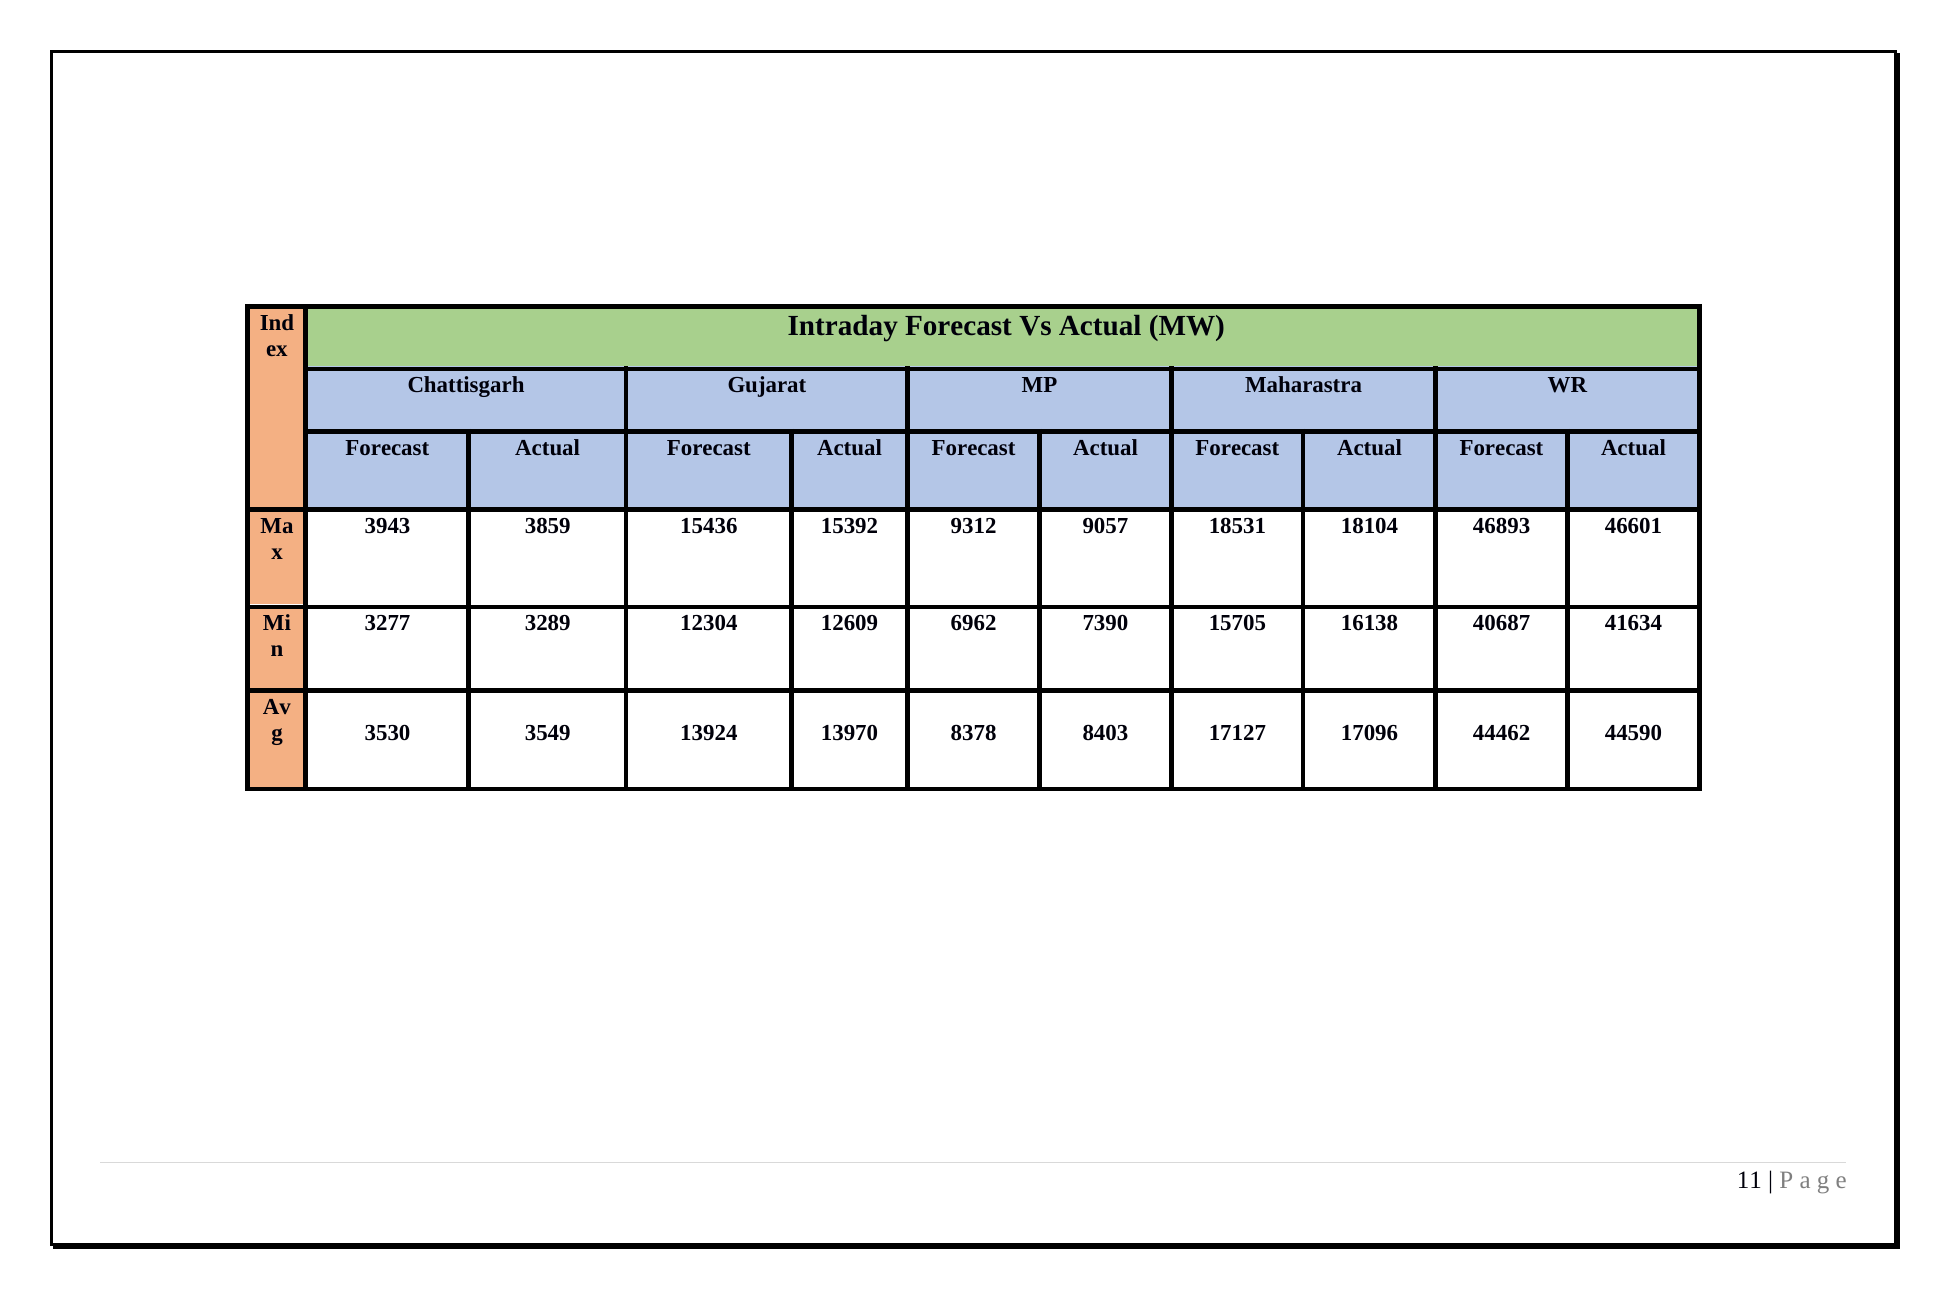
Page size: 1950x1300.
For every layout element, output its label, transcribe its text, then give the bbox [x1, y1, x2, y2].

table_cell 44462 [1438, 693, 1565, 787]
table_cell 18531 [1174, 512, 1301, 604]
table_cell 9057 [1042, 512, 1169, 604]
table_cell Forecast [628, 434, 789, 507]
table_cell Forecast [308, 434, 466, 507]
table_cell 3943 [308, 512, 466, 604]
table_header Intraday Forecast Vs Actual (MW) [308, 309, 1697, 366]
table_cell Gujarat [628, 371, 905, 429]
table_cell 8378 [910, 693, 1037, 787]
table_cell 17127 [1174, 693, 1301, 787]
table_cell Min [250, 609, 303, 688]
table_cell 40687 [1438, 609, 1565, 688]
table_cell 15436 [628, 512, 789, 604]
table_cell 3530 [308, 693, 466, 787]
table_cell 41634 [1570, 609, 1697, 688]
table_cell Actual [1570, 434, 1697, 507]
table_cell 46601 [1570, 512, 1697, 604]
table_cell 7390 [1042, 609, 1169, 688]
table_cell Actual [794, 434, 905, 507]
table_cell 15392 [794, 512, 905, 604]
table_cell WR [1438, 371, 1697, 429]
table_cell 8403 [1042, 693, 1169, 787]
table_cell 13924 [628, 693, 789, 787]
table_cell Actual [1305, 434, 1433, 507]
table_cell 46893 [1438, 512, 1565, 604]
table_cell Chattisgarh [308, 371, 624, 429]
table_cell 13970 [794, 693, 905, 787]
table_cell Forecast [910, 434, 1037, 507]
table_cell Actual [1042, 434, 1169, 507]
table_cell 15705 [1174, 609, 1301, 688]
table_cell Actual [471, 434, 624, 507]
table_cell 3277 [308, 609, 466, 688]
table_cell 18104 [1305, 512, 1433, 604]
table_cell Forecast [1174, 434, 1301, 507]
table_cell Forecast [1438, 434, 1565, 507]
table_cell 3859 [471, 512, 624, 604]
table_cell Avg [250, 693, 303, 787]
table_cell 17096 [1305, 693, 1433, 787]
table_cell 44590 [1570, 693, 1697, 787]
table_cell 3289 [471, 609, 624, 688]
table_cell Maharastra [1174, 371, 1433, 429]
table_cell 9312 [910, 512, 1037, 604]
table_cell 12609 [794, 609, 905, 688]
table_cell 16138 [1305, 609, 1433, 688]
table_cell Max [250, 512, 303, 604]
table_cell 6962 [910, 609, 1037, 688]
table_cell 12304 [628, 609, 789, 688]
table_header Index [250, 309, 303, 507]
table_cell MP [910, 371, 1169, 429]
table_cell 3549 [471, 693, 624, 787]
